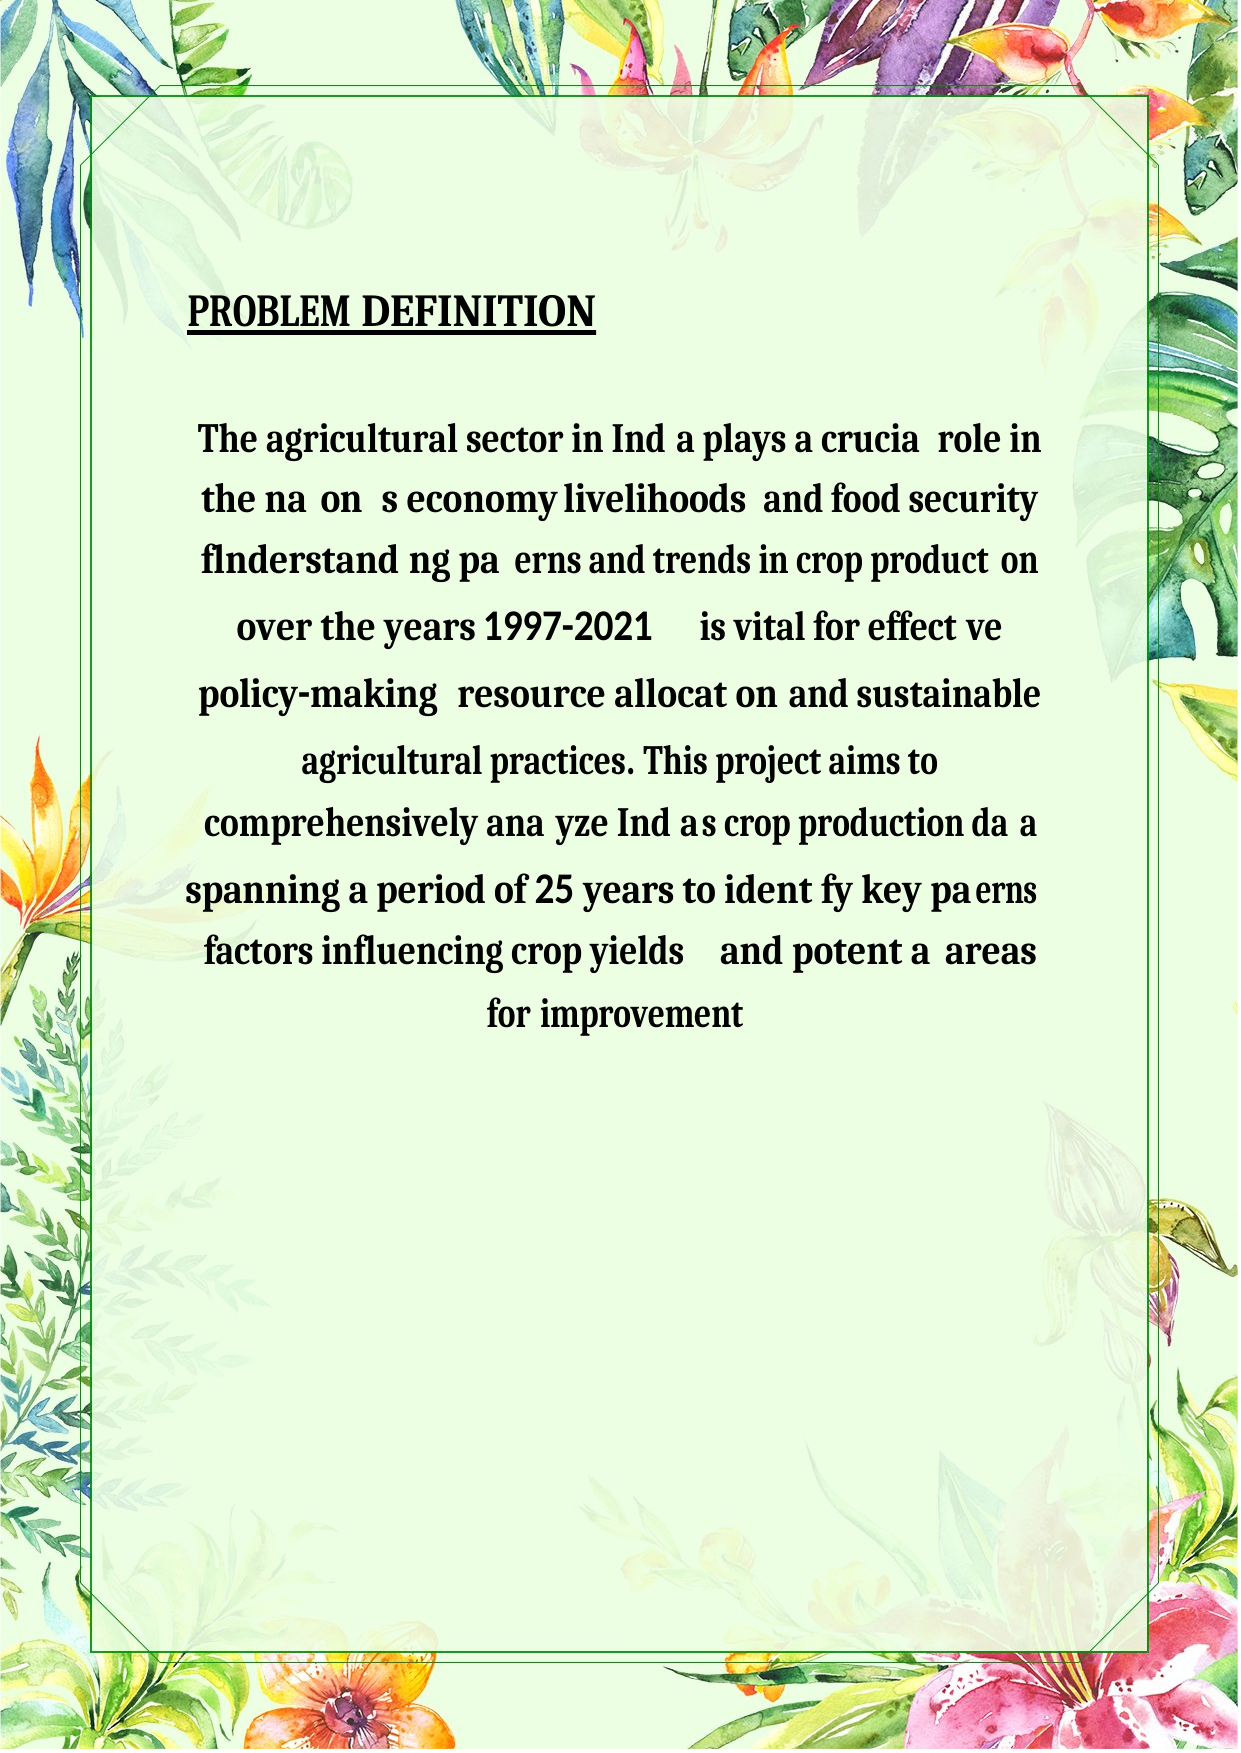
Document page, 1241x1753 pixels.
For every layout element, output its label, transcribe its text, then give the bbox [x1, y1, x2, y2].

text comprehensively ana yze Ind a s crop production da a spanning a period of 25 years to ident fy key pa erns factors influencing crop yields and potent a areas [177, 799, 1037, 975]
text for improvement [181, 990, 1049, 1038]
picture [0, 0, 1238, 1749]
text The agricultural sector in Ind a plays a crucia role in the na on s economy livelihoods and food security flnderstand ng pa erns and trends in crop product on over the years 1997-2021 is vital for effect ve policy-making resource allocat on and sustainable agricultural practices. This project aims to [189, 415, 1049, 786]
text PROBLEM DEFINITION [187, 285, 1115, 338]
